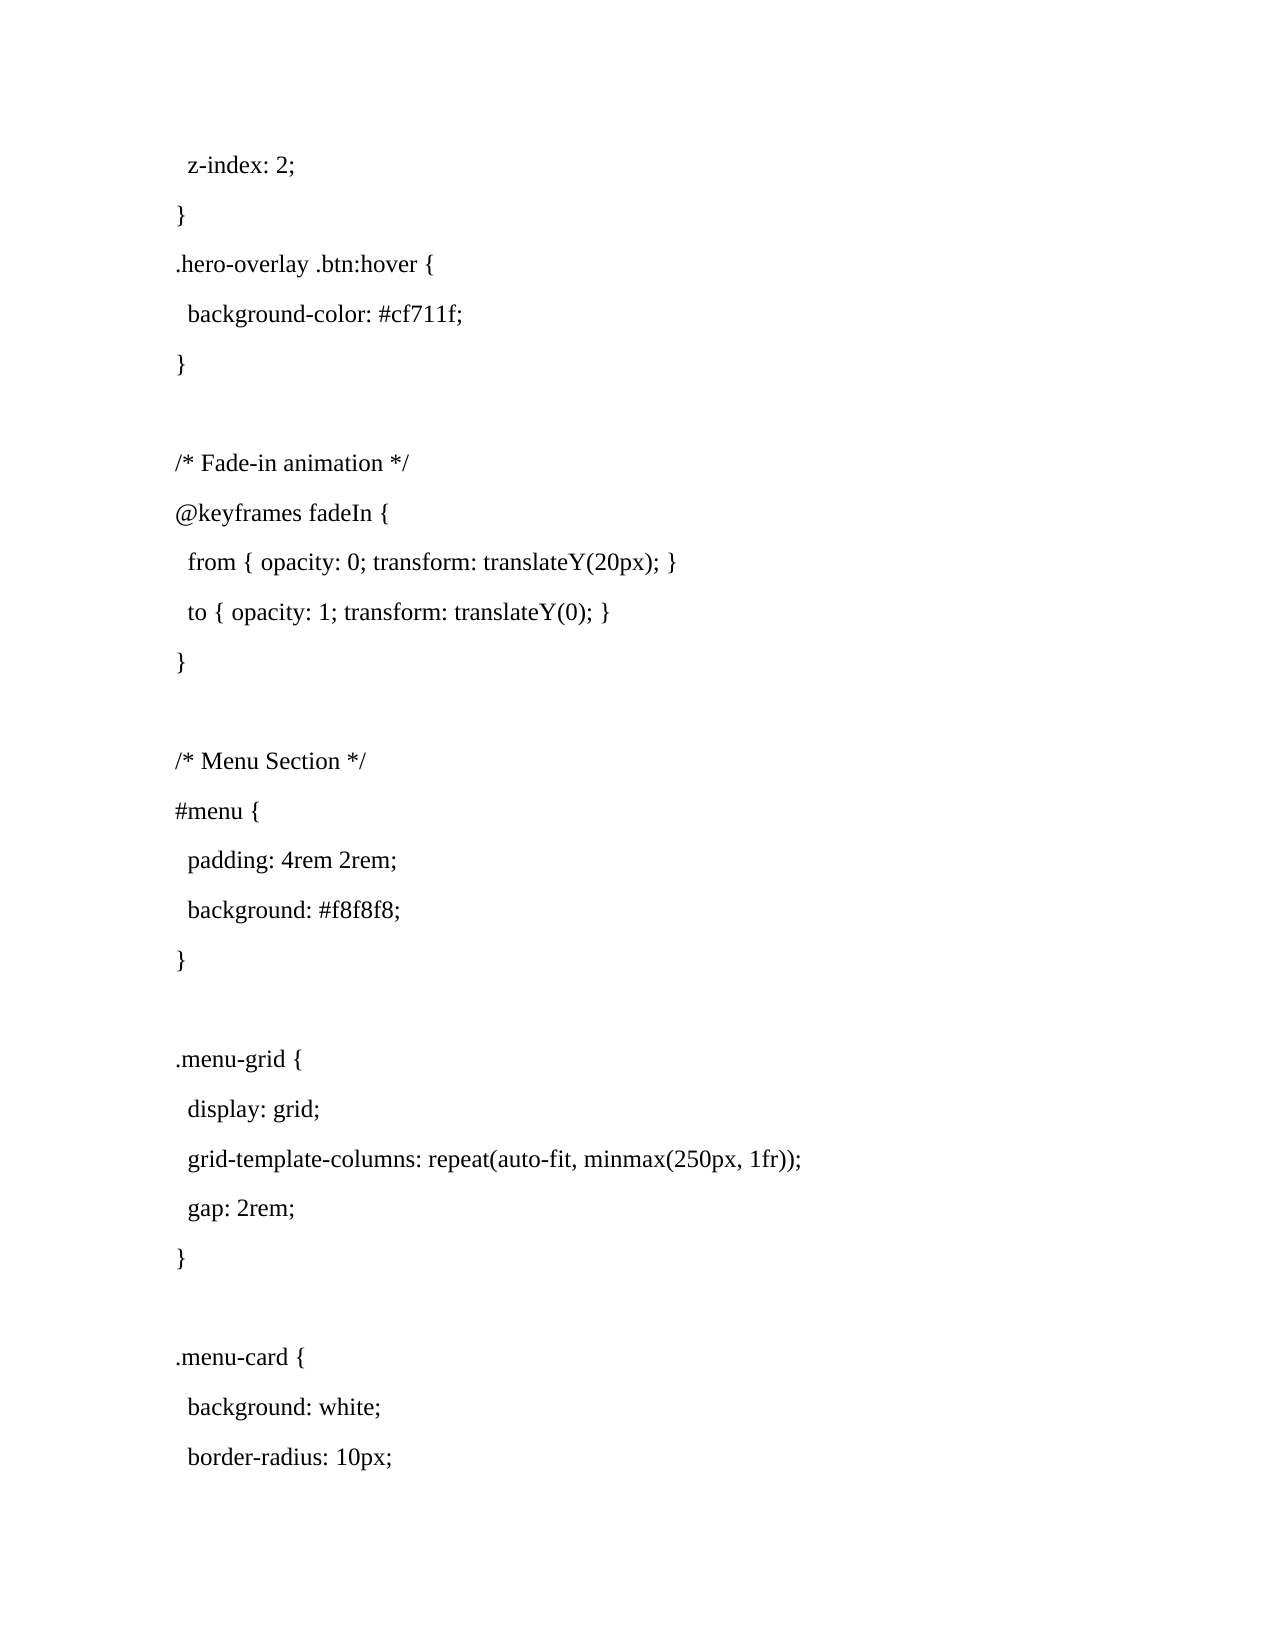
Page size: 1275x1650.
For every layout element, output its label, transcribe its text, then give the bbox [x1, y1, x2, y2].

text z-index: 2; [150, 150, 1125, 179]
text } [150, 647, 1125, 676]
text .hero-overlay .btn:hover { [150, 249, 1125, 278]
text background: #f8f8f8; [150, 895, 1125, 924]
text border-radius: 10px; [150, 1442, 1125, 1471]
text gap: 2rem; [150, 1193, 1125, 1222]
text grid-template-columns: repeat(auto-fit, minmax(250px, 1fr)); [150, 1144, 1125, 1172]
text } [150, 200, 1125, 228]
text from { opacity: 0; transform: translateY(20px); } [150, 547, 1125, 576]
text /* Fade-in animation */ [150, 448, 1125, 477]
text } [150, 349, 1125, 377]
text padding: 4rem 2rem; [150, 846, 1125, 874]
text to { opacity: 1; transform: translateY(0); } [150, 597, 1125, 626]
text background-color: #cf711f; [150, 299, 1125, 328]
text /* Menu Section */ [150, 746, 1125, 775]
text } [150, 1243, 1125, 1272]
text .menu-card { [150, 1342, 1125, 1371]
text } [150, 945, 1125, 974]
text display: grid; [150, 1094, 1125, 1123]
text .menu-grid { [150, 1044, 1125, 1073]
text #menu { [150, 796, 1125, 825]
text background: white; [150, 1392, 1125, 1421]
text @keyframes fadeIn { [150, 498, 1125, 527]
